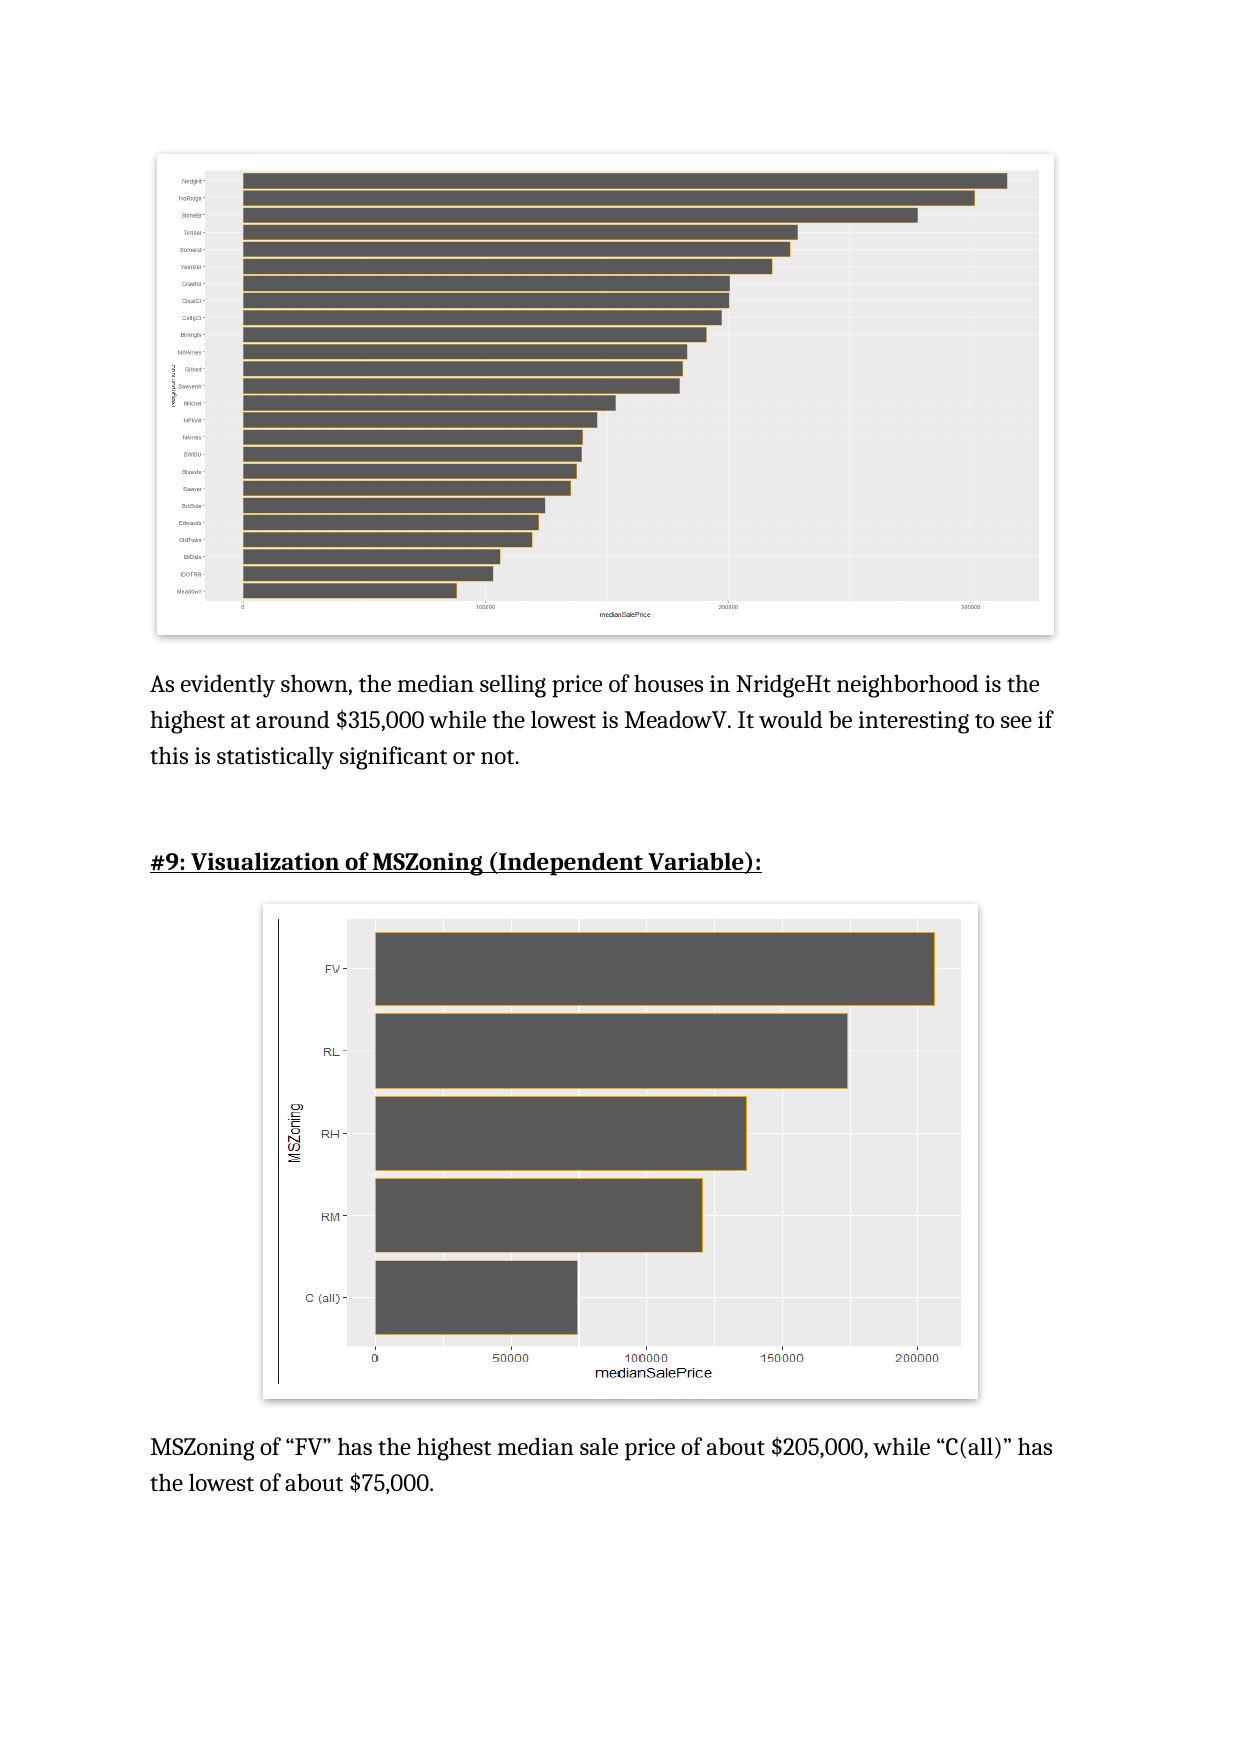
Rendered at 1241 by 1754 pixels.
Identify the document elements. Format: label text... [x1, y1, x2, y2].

picture [172, 169, 1039, 620]
picture [278, 919, 963, 1384]
text #9: Visualization of MSZoning (Independent Variable): [150, 847, 1090, 876]
text As evidently shown, the median selling price of houses in NridgeHt neighborhood is the highest at around $315,000 while the lowest is MeadowV. It would be interesting to see if this is statistically significant or not. [150, 670, 1090, 771]
text MSZoning of “FV” has the highest median sale price of about $205,000, while “C(all)” has the lowest of about $75,000. [150, 1433, 1090, 1497]
